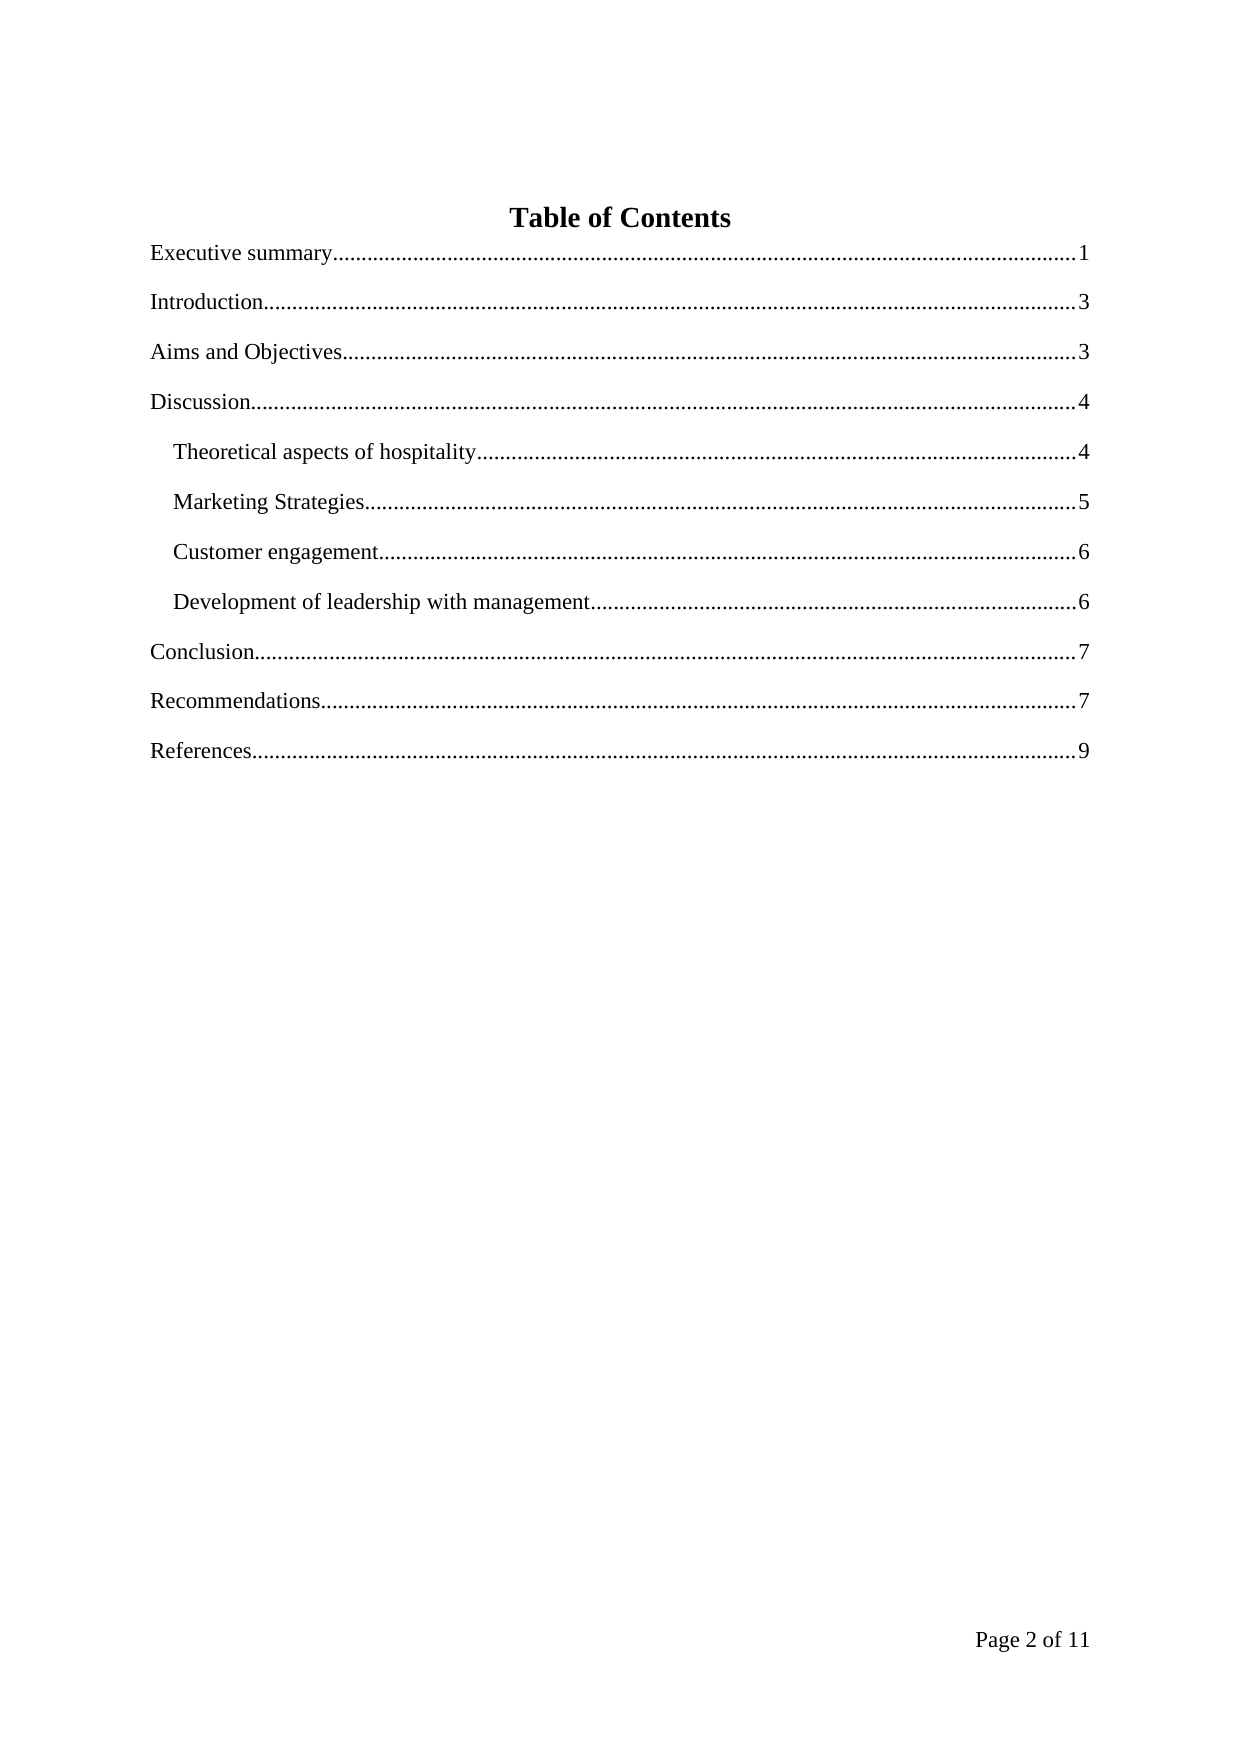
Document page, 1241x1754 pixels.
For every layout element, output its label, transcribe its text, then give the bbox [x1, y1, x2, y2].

text Table of Contents [150, 200, 1090, 233]
